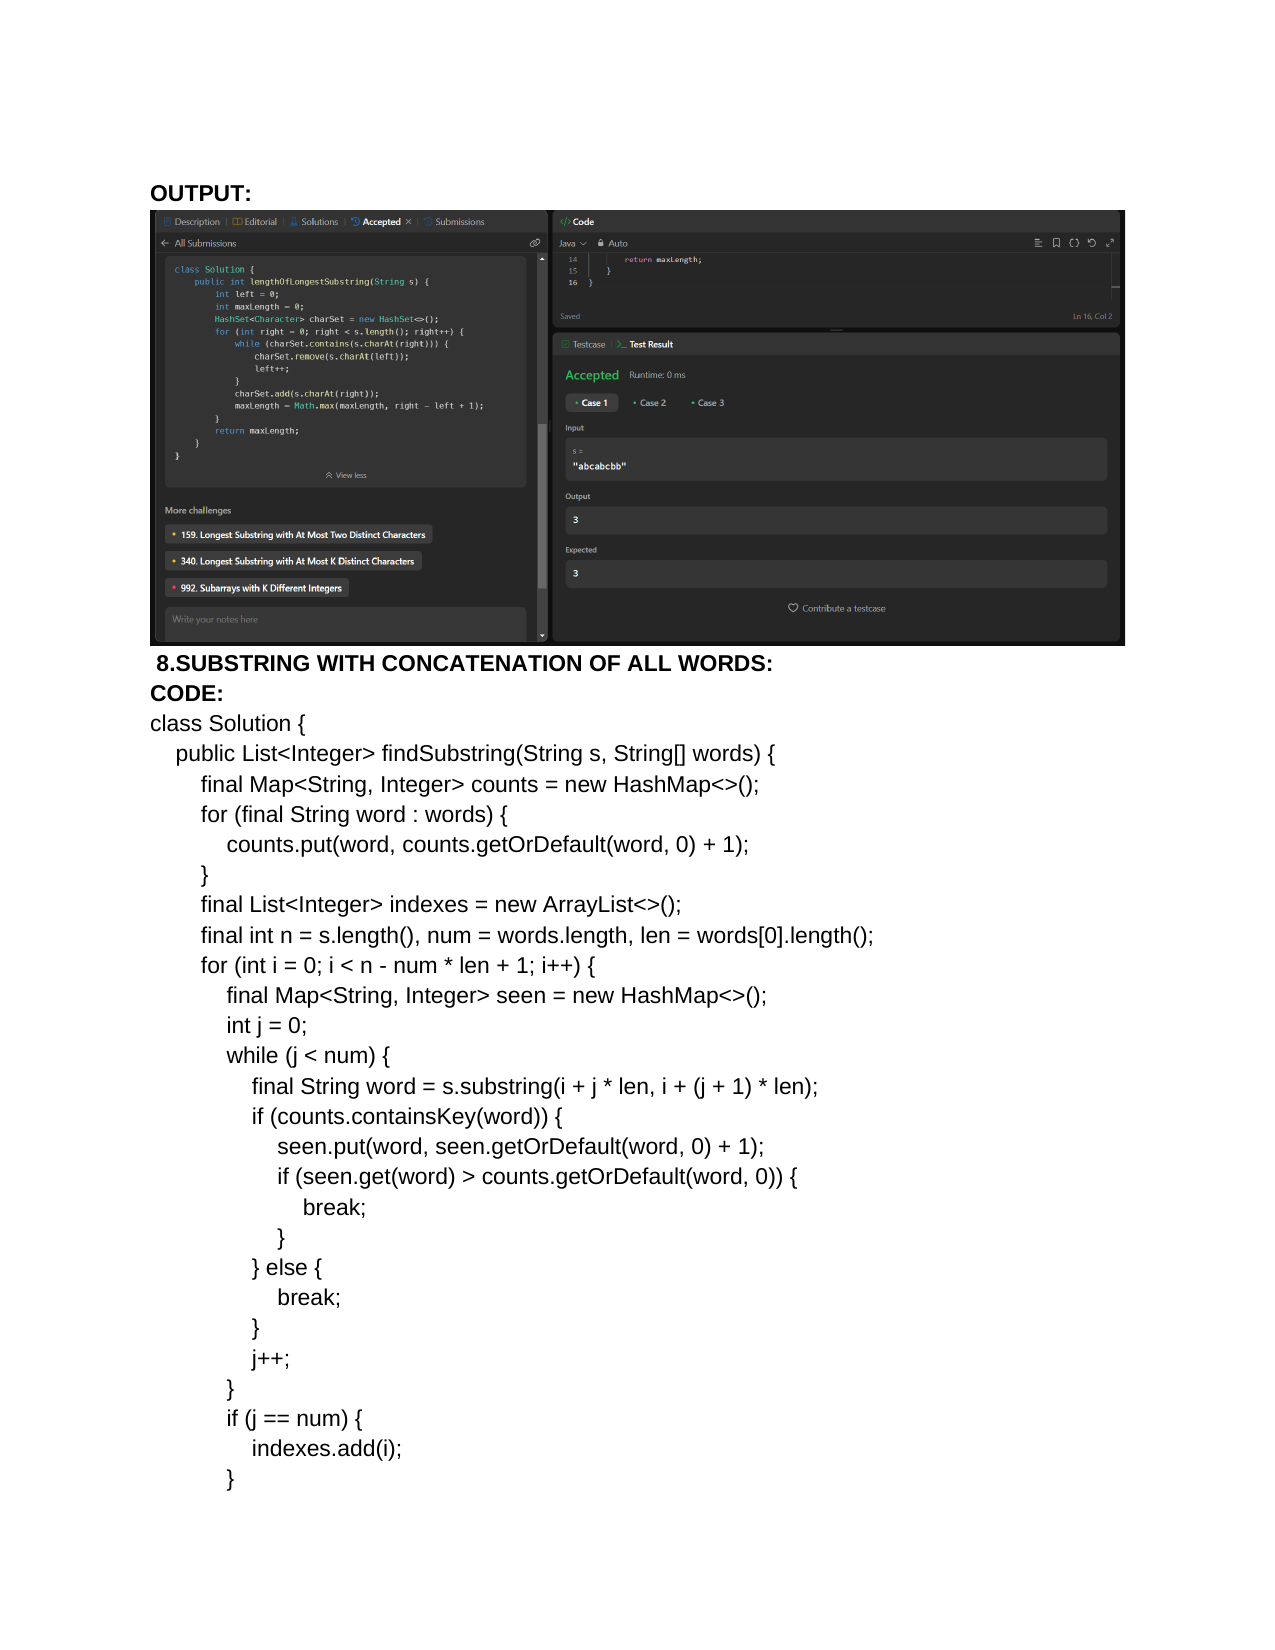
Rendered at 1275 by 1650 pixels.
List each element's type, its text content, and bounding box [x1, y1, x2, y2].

text while (j < num) { [150, 1042, 1125, 1069]
text final Map<String, Integer> counts = new HashMap<>(); [150, 771, 1125, 797]
text } [150, 1465, 1125, 1492]
text seen.put(word, seen.getOrDefault(word, 0) + 1); [150, 1133, 1125, 1159]
text if (j == num) { [150, 1405, 1125, 1431]
text 8.SUBSTRING WITH CONCATENATION OF ALL WORDS: [150, 650, 1125, 676]
text final int n = s.length(), num = words.length, len = words[0].length(); [150, 922, 1125, 948]
text final Map<String, Integer> seen = new HashMap<>(); [150, 982, 1125, 1008]
text for (final String word : words) { [150, 801, 1125, 827]
text j++; [150, 1344, 1125, 1371]
text } [150, 1224, 1125, 1250]
picture [150, 210, 1125, 646]
text final List<Integer> indexes = new ArrayList<>(); [150, 891, 1125, 918]
text OUTPUT: [150, 180, 1125, 207]
text } [150, 861, 1125, 887]
text if (seen.get(word) > counts.getOrDefault(word, 0)) { [150, 1163, 1125, 1189]
text indexes.add(i); [150, 1435, 1125, 1461]
text } [150, 1314, 1125, 1341]
text } [150, 1375, 1125, 1401]
text break; [150, 1193, 1125, 1220]
text break; [150, 1284, 1125, 1310]
text class Solution { [150, 710, 1125, 736]
text final String word = s.substring(i + j * len, i + (j + 1) * len); [150, 1073, 1125, 1099]
text } else { [150, 1254, 1125, 1280]
text if (counts.containsKey(word)) { [150, 1103, 1125, 1129]
text CODE: [150, 680, 1125, 706]
text int j = 0; [150, 1012, 1125, 1038]
text for (int i = 0; i < n - num * len + 1; i++) { [150, 952, 1125, 978]
text counts.put(word, counts.getOrDefault(word, 0) + 1); [150, 831, 1125, 857]
text public List<Integer> findSubstring(String s, String[] words) { [150, 740, 1125, 767]
